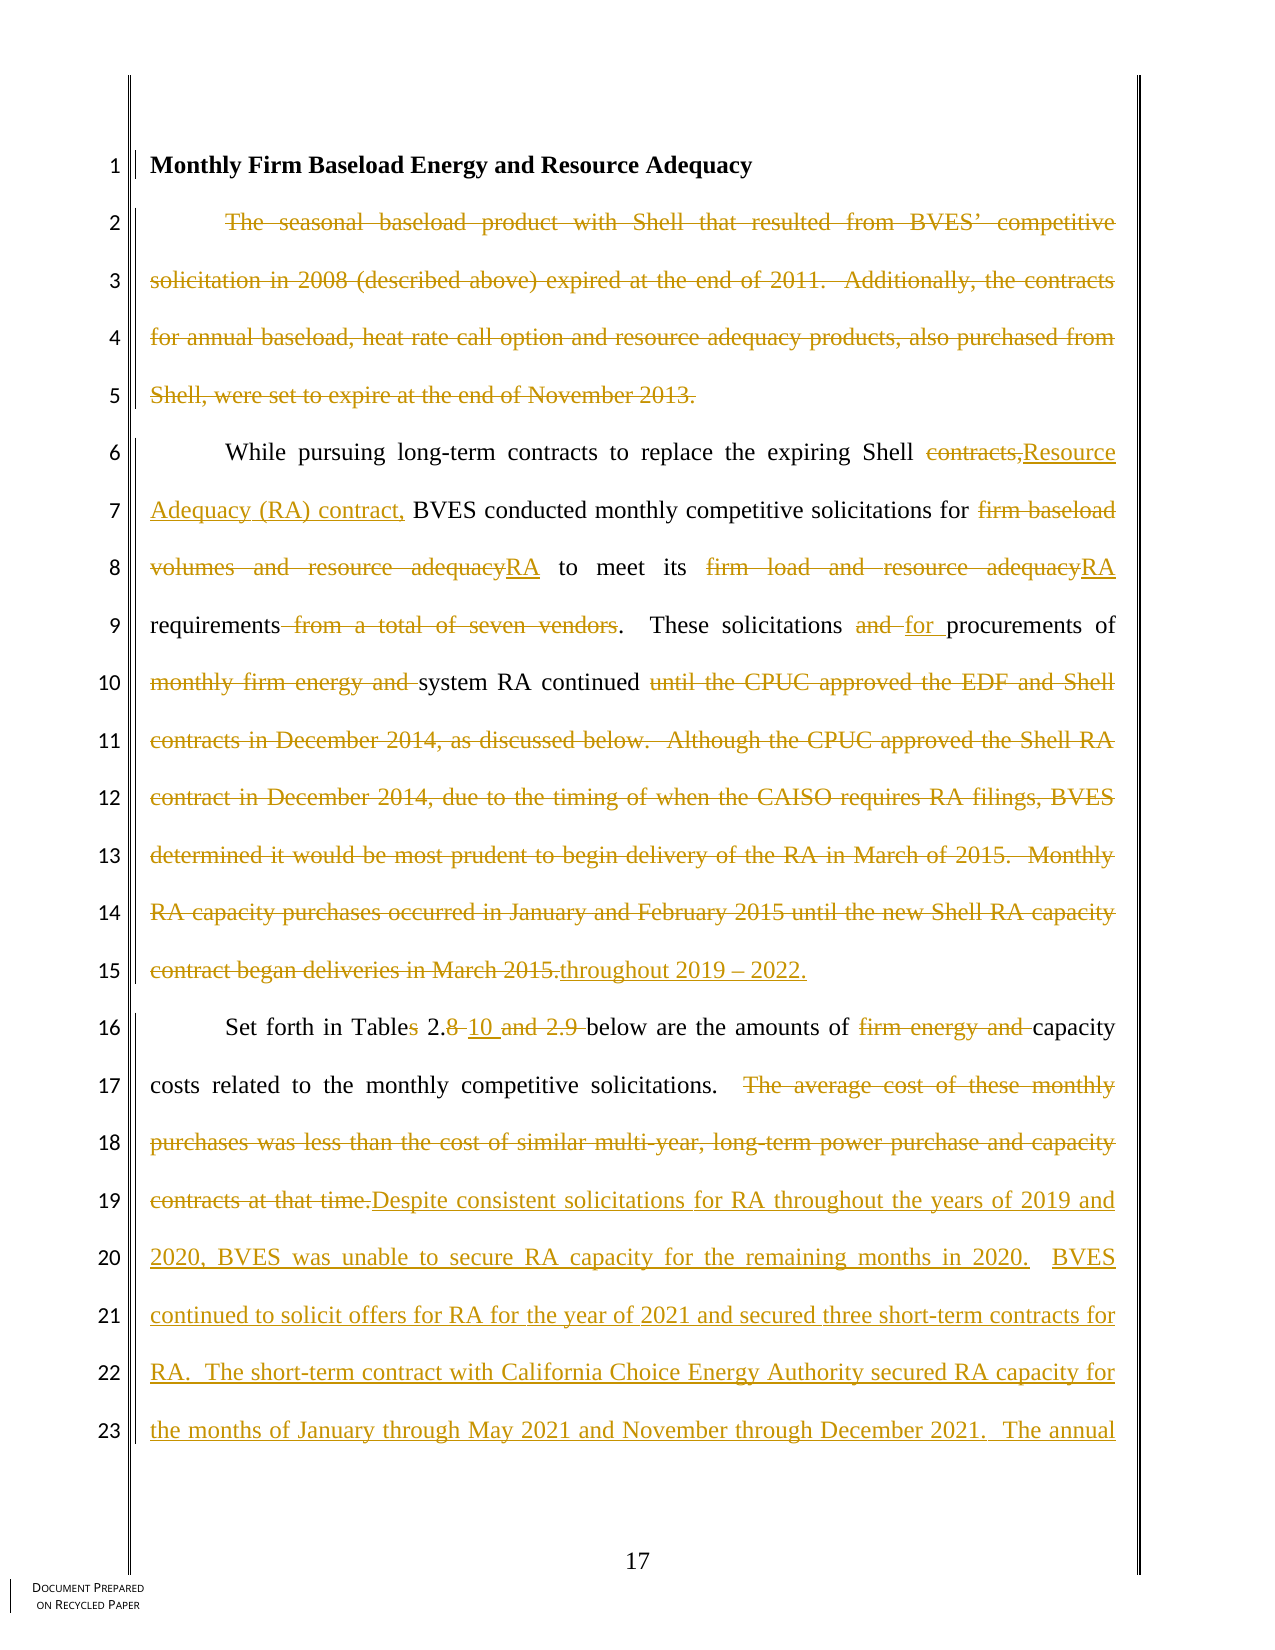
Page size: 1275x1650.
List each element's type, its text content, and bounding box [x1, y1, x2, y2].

text While pursuing long-term contracts to replace the expiring Shell BVES conducted monthly competitive solicitations for to meet its requirements. These solicitations procurements of system RA continued [150, 914, 1116, 984]
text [150, 1144, 1116, 1440]
list Monthly Firm Baseload Energy and Resource Adequacy [150, 150, 1116, 179]
text While pursuing long-term contracts to replace the expiring Shell BVES conducted monthly competitive solicitations for to meet its requirements. These solicitations procurements of system RA continued [150, 437, 1116, 913]
